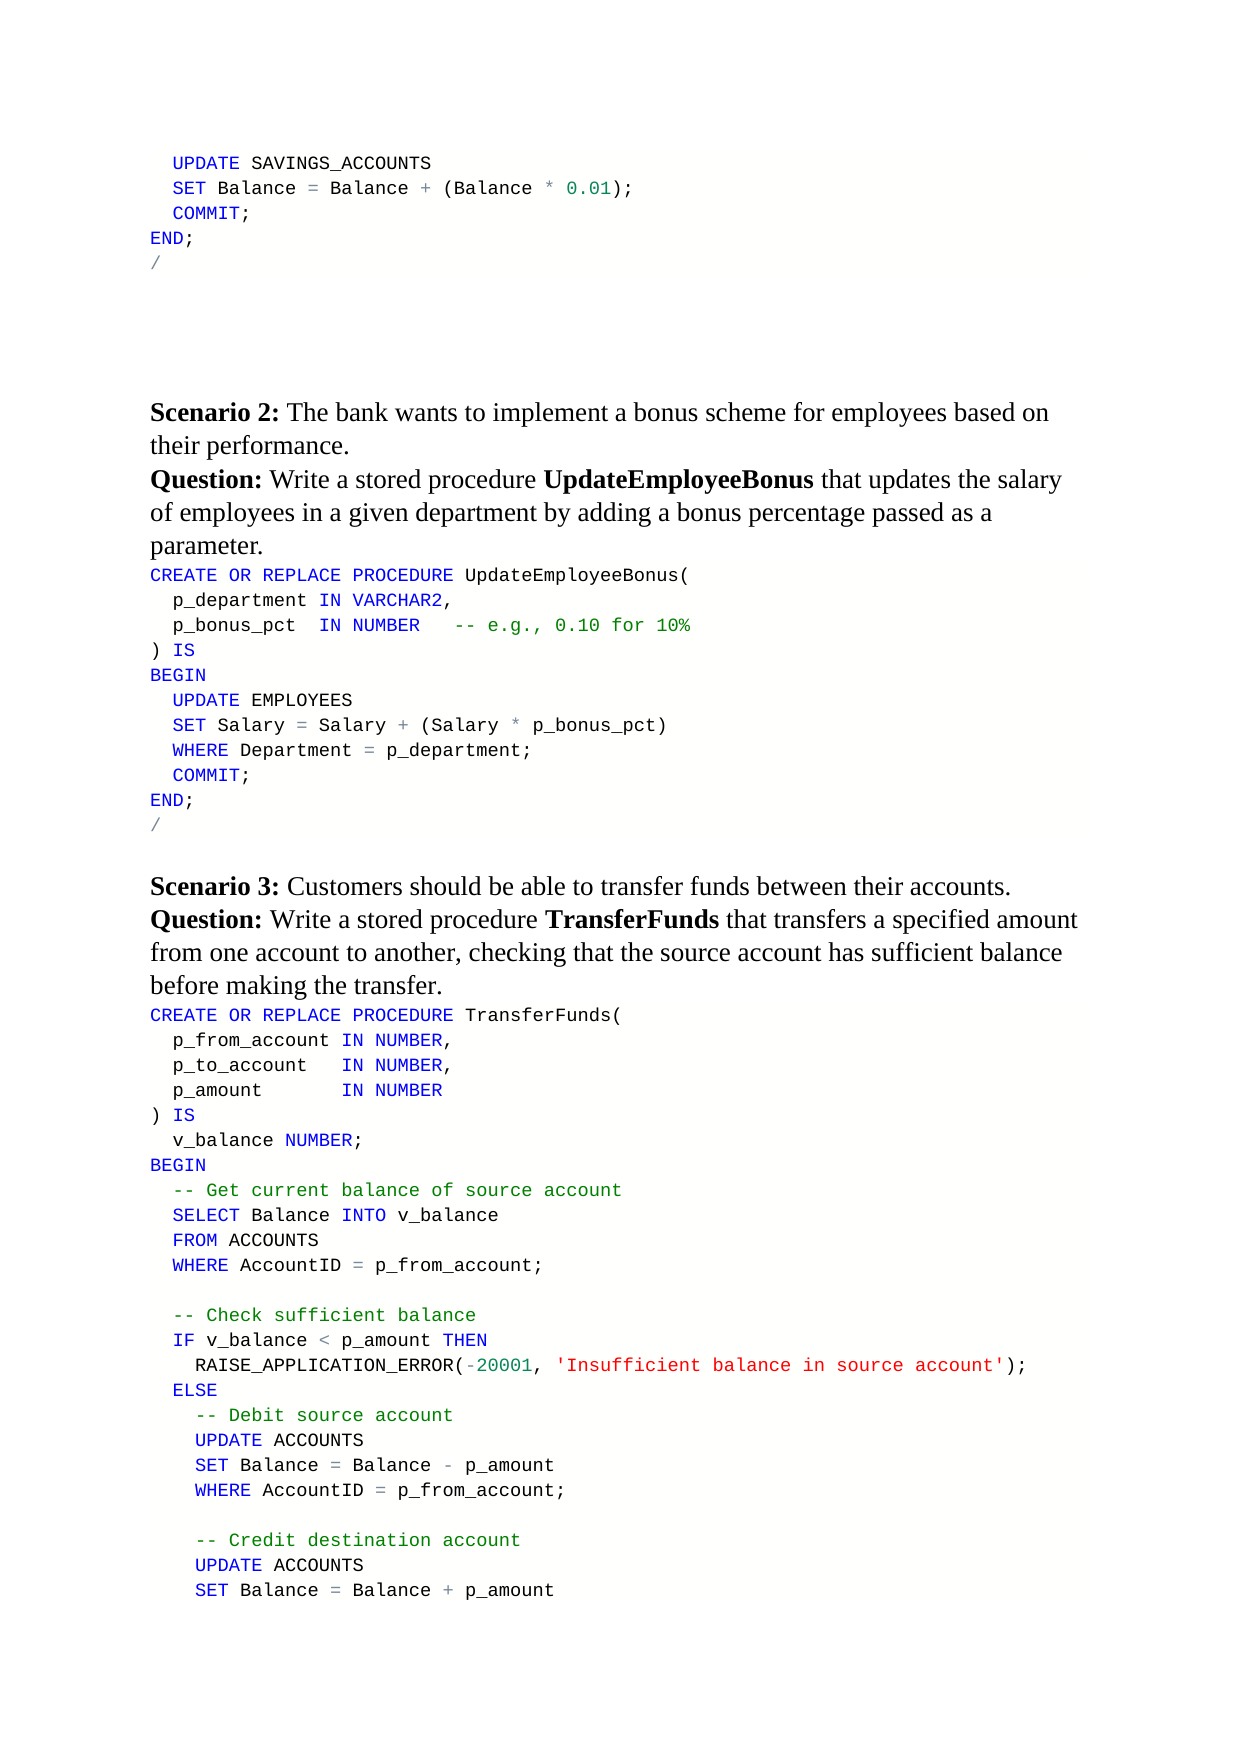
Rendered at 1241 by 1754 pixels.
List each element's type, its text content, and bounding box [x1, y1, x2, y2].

text UPDATE SAVINGS_ACCOUNTS [150, 150, 1090, 175]
text p_bonus_pct IN NUMBER -- e.g., 0.10 for 10% [150, 612, 1090, 637]
text SET Balance = Balance + p_amount [150, 1577, 1090, 1602]
text -- Credit destination account [150, 1527, 1090, 1552]
text -- Check sufficient balance [150, 1302, 1090, 1327]
text BEGIN [150, 662, 1090, 687]
text Scenario 3: Customers should be able to transfer funds between their accounts. [150, 869, 1090, 901]
text UPDATE ACCOUNTS [150, 1552, 1090, 1577]
text Question: Write a stored procedure TransferFunds that transfers a specified amount from one account to another, checking that the source account has sufficient balance before making the transfer. [150, 903, 1090, 1000]
text SET Balance = Balance - p_amount [150, 1452, 1090, 1477]
text COMMIT; [150, 200, 1090, 225]
text p_to_account IN NUMBER, [150, 1052, 1090, 1077]
text END; [150, 225, 1090, 250]
text SET Salary = Salary + (Salary * p_bonus_pct) [150, 712, 1090, 737]
text p_from_account IN NUMBER, [150, 1027, 1090, 1052]
text p_amount IN NUMBER [150, 1077, 1090, 1102]
text Question: Write a stored procedure UpdateEmployeeBonus that updates the salary of employees in a given department by adding a bonus percentage passed as a parameter. [150, 463, 1090, 560]
text WHERE Department = p_department; [150, 737, 1090, 762]
text IF v_balance < p_amount THEN [150, 1327, 1090, 1352]
text Scenario 2: The bank wants to implement a bonus scheme for employees based on their performance. [150, 396, 1090, 461]
text BEGIN [150, 1152, 1090, 1177]
text END; [150, 787, 1090, 812]
text CREATE OR REPLACE PROCEDURE TransferFunds( [150, 1002, 1090, 1027]
text / [150, 812, 1090, 837]
text -- Debit source account [150, 1402, 1090, 1427]
text -- Get current balance of source account [150, 1177, 1090, 1202]
text SELECT Balance INTO v_balance [150, 1202, 1090, 1227]
text p_department IN VARCHAR2, [150, 587, 1090, 612]
text SET Balance = Balance + (Balance * 0.01); [150, 175, 1090, 200]
text ) IS [150, 1102, 1090, 1127]
text RAISE_APPLICATION_ERROR(-20001, 'Insufficient balance in source account'); [150, 1352, 1090, 1377]
text ) IS [150, 637, 1090, 662]
text / [150, 250, 1090, 275]
text UPDATE EMPLOYEES [150, 687, 1090, 712]
text CREATE OR REPLACE PROCEDURE UpdateEmployeeBonus( [150, 562, 1090, 587]
text FROM ACCOUNTS [150, 1227, 1090, 1252]
text v_balance NUMBER; [150, 1127, 1090, 1152]
text UPDATE ACCOUNTS [150, 1427, 1090, 1452]
text ELSE [150, 1377, 1090, 1402]
text WHERE AccountID = p_from_account; [150, 1477, 1090, 1502]
text COMMIT; [150, 762, 1090, 787]
text WHERE AccountID = p_from_account; [150, 1252, 1090, 1277]
